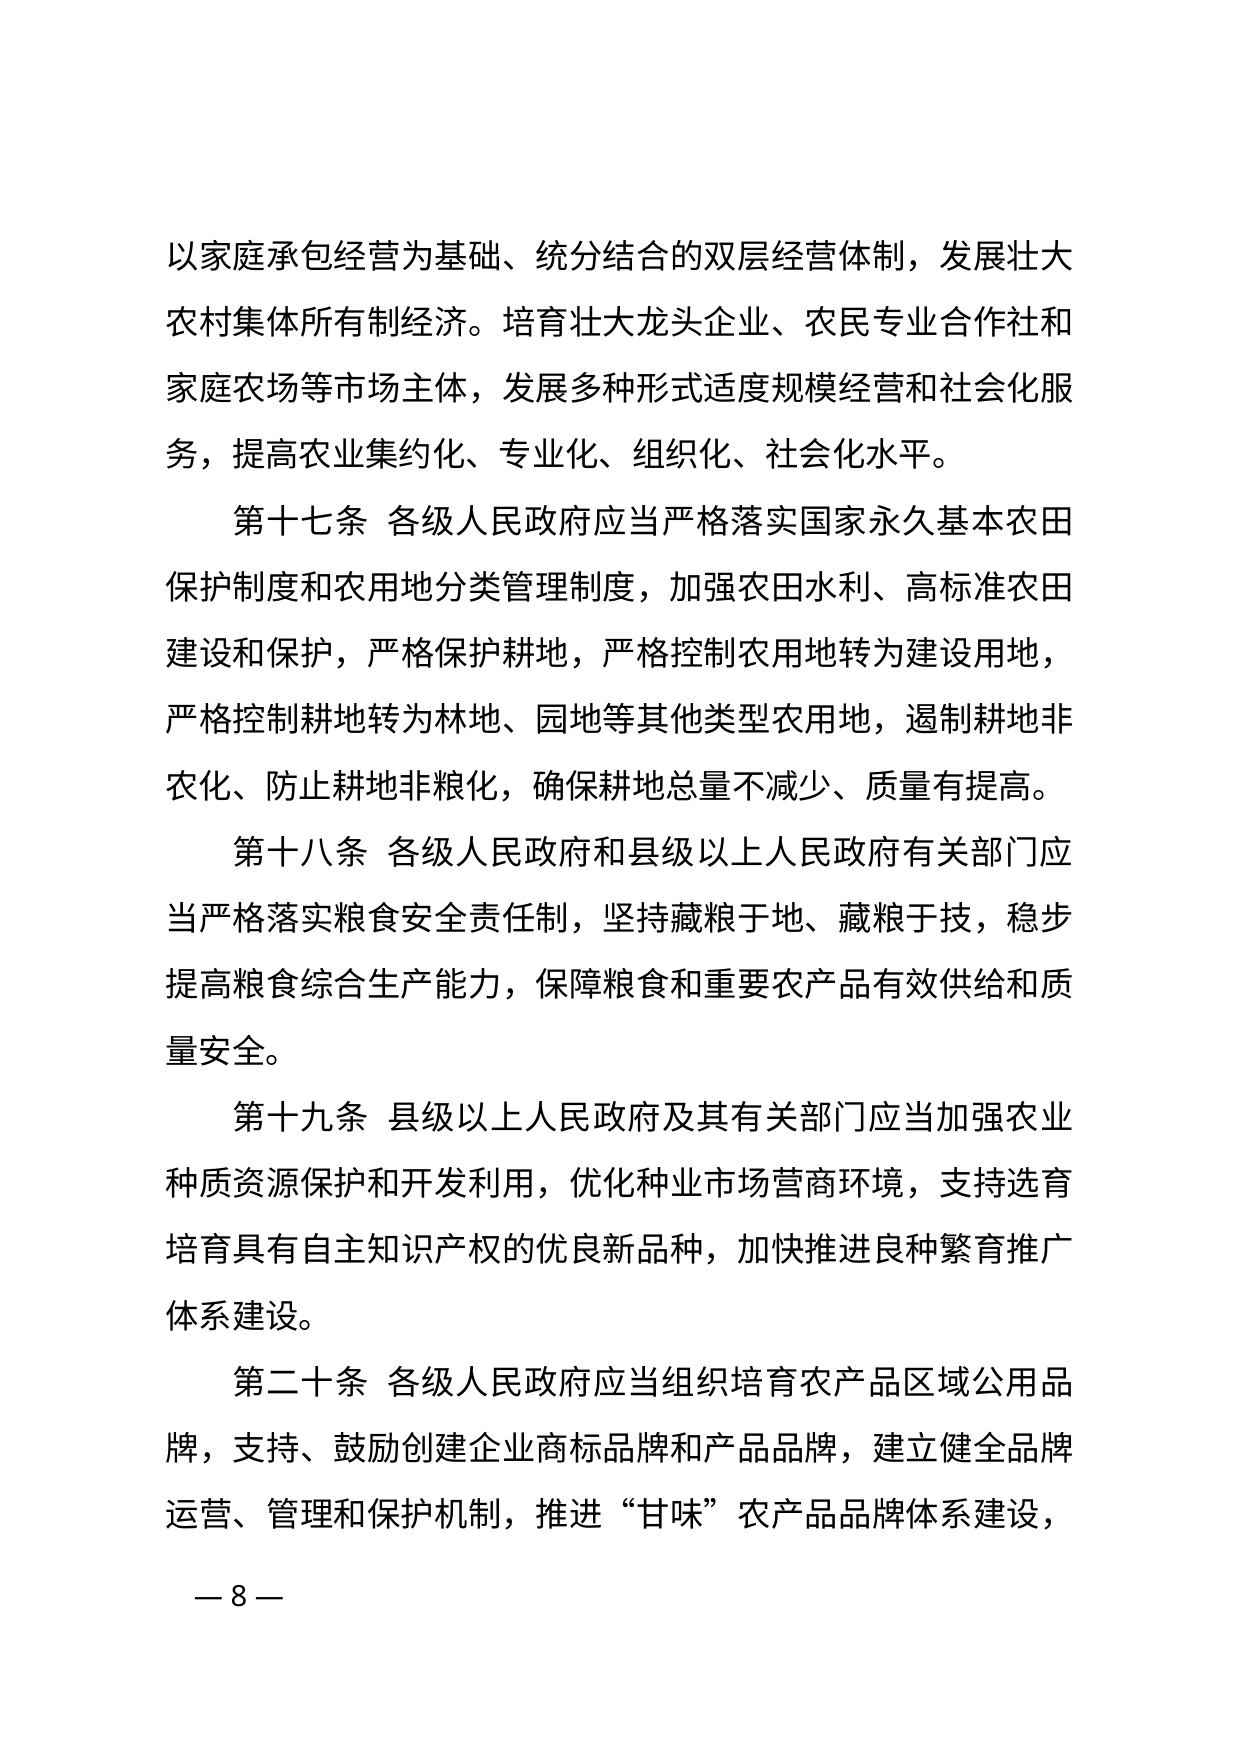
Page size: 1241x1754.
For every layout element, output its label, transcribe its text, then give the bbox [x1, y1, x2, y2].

text 第十七条 各级人民政府应当严格落实国家永久基本农田保护制度和农用地分类管理制度，加强农田水利、高标准农田建设和保护，严格保护耕地，严格控制农用地转为建设用地，严格控制耕地转为林地、园地等其他类型农用地，遏制耕地非农化、防止耕地非粮化，确保耕地总量不减少、质量有提高。 [165, 485, 1075, 817]
text 第十八条 各级人民政府和县级以上人民政府有关部门应当严格落实粮食安全责任制，坚持藏粮于地、藏粮于技，稳步提高粮食综合生产能力，保障粮食和重要农产品有效供给和质量安全。 [165, 817, 1075, 1082]
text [165, 1347, 1075, 1545]
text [165, 220, 1075, 485]
text 第十九条 县级以上人民政府及其有关部门应当加强农业种质资源保护和开发利用，优化种业市场营商环境，支持选育培育具有自主知识产权的优良新品种，加快推进良种繁育推广体系建设。 [165, 1082, 1075, 1347]
